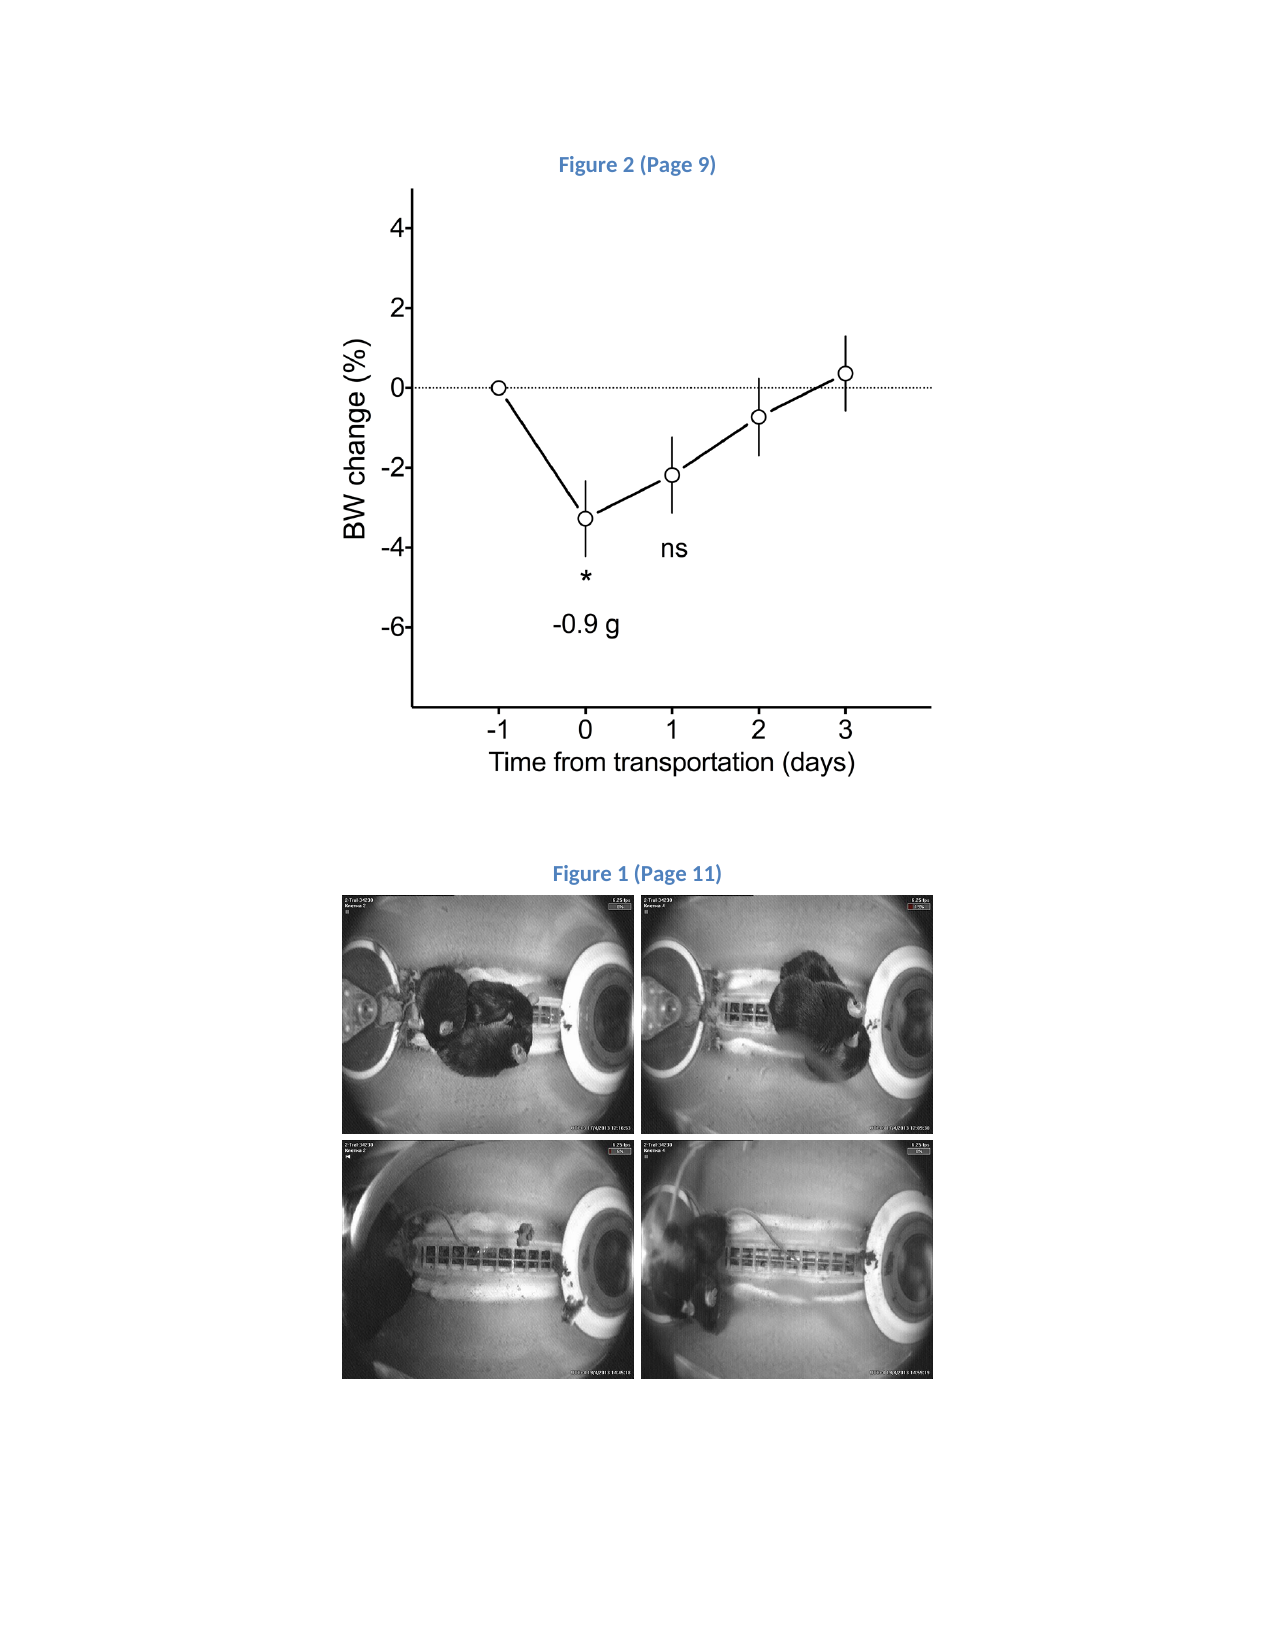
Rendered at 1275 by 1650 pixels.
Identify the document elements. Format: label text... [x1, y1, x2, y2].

picture [337, 182, 938, 783]
picture [337, 890, 938, 1384]
subtitle Figure 2 (Page 9) [150, 150, 1125, 178]
subtitle Figure 1 (Page 11) [150, 859, 1125, 887]
